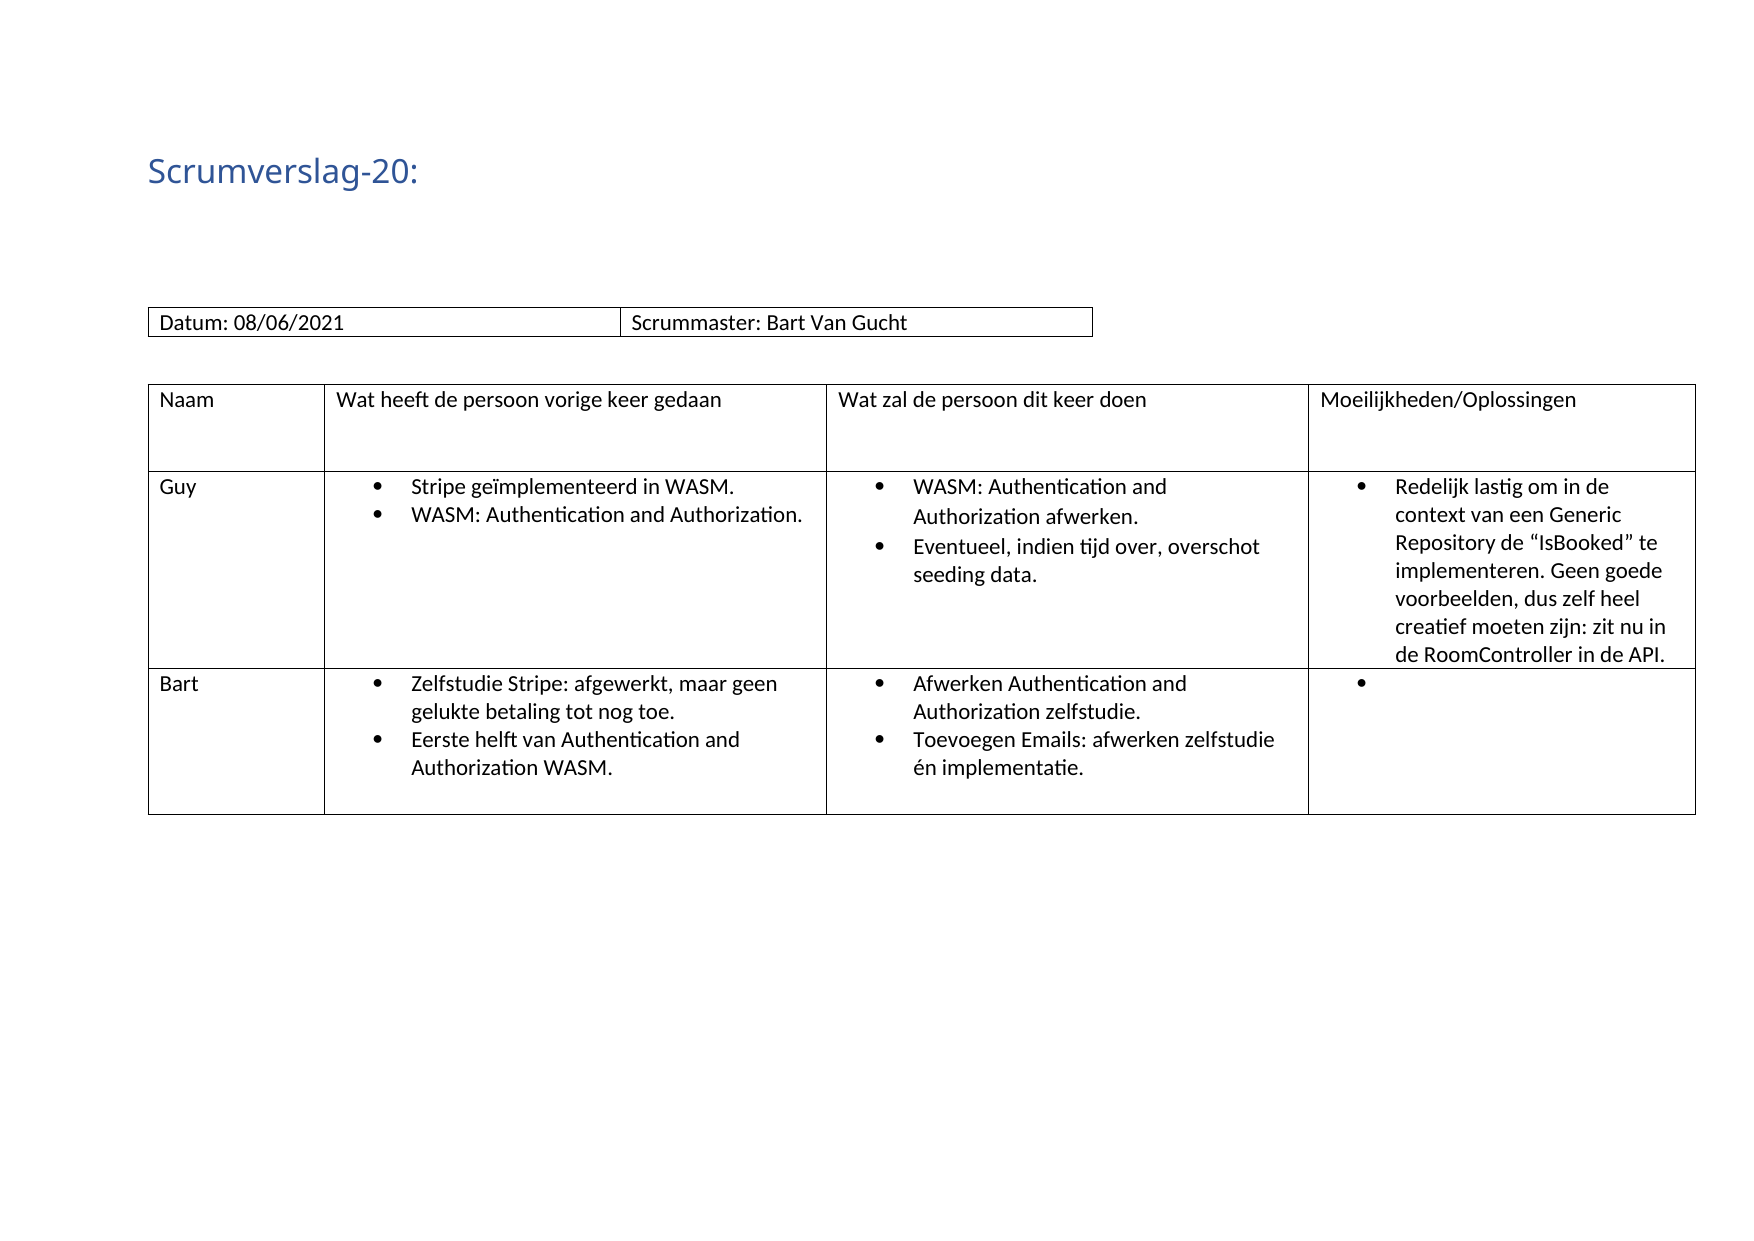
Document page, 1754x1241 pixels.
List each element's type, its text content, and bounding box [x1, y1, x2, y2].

table_cell WASM: Authentication and Authorization afwerken. Eventueel, indien tijd over, overschot seeding data. [827, 472, 1308, 668]
table_header Moeilijkheden/Oplossingen [1309, 385, 1695, 471]
table_header Wat heeft de persoon vorige keer gedaan [325, 385, 826, 471]
text Scrumverslag-20: [148, 148, 1606, 193]
table_cell Stripe geïmplementeerd in WASM. WASM: Authentication and Authorization. [325, 472, 826, 668]
table_header Wat zal de persoon dit keer doen [827, 385, 1308, 471]
table_cell Zelfstudie Stripe: afgewerkt, maar geen gelukte betaling tot nog toe. Eerste helft van Authentication and Authorization WASM. [325, 669, 826, 814]
table_cell Afwerken Authentication and Authorization zelfstudie. Toevoegen Emails: afwerken zelfstudie én implementatie. [827, 669, 1308, 814]
table_cell Guy [149, 472, 324, 668]
table_header Scrummaster: Bart Van Gucht [621, 308, 1092, 336]
table_header Datum: 08/06/2021 [149, 308, 620, 336]
table_cell [1309, 669, 1695, 814]
table_cell Redelijk lastig om in de context van een Generic Repository de “IsBooked” te implementeren. Geen goede voorbeelden, dus zelf heel creatief moeten zijn: zit nu in de RoomController in de API. [1309, 472, 1695, 668]
table_header Naam [149, 385, 324, 471]
table_cell Bart [149, 669, 324, 814]
